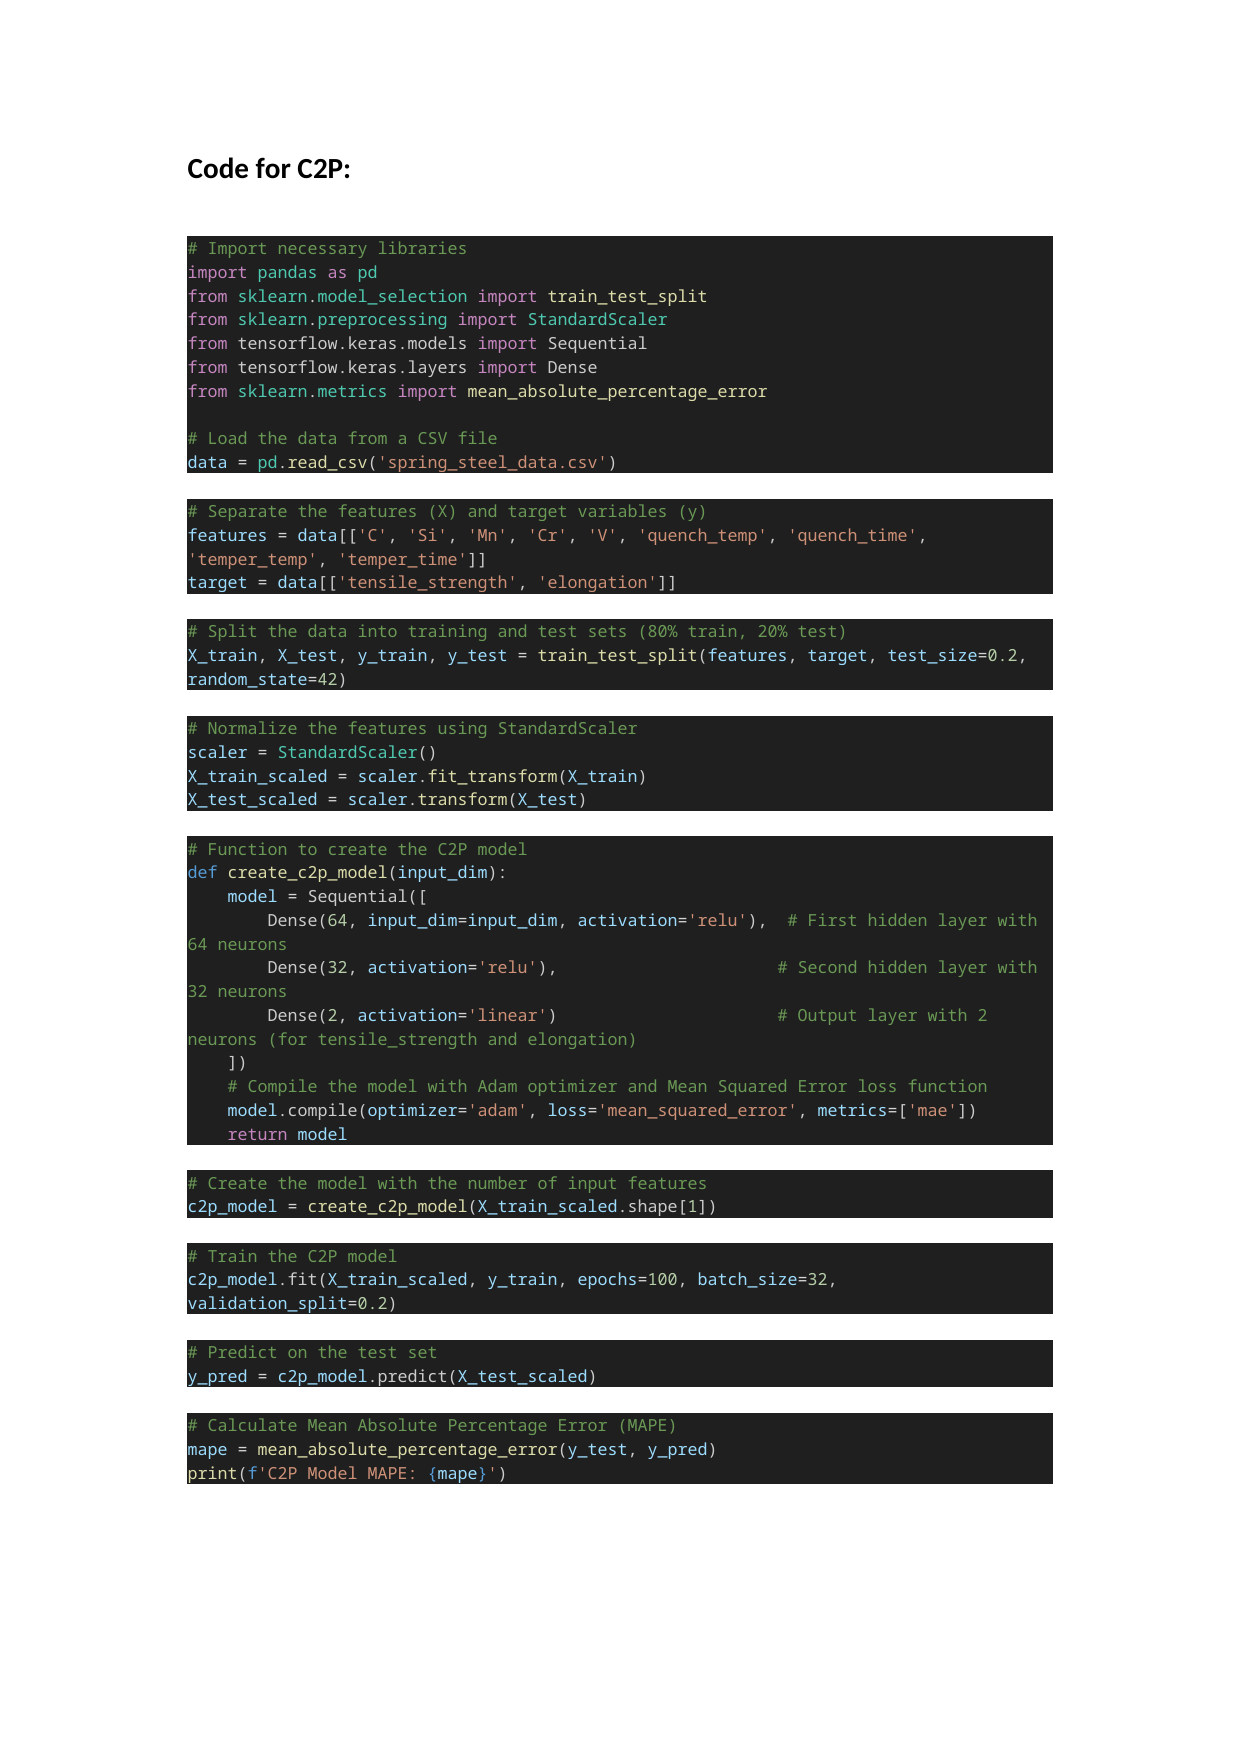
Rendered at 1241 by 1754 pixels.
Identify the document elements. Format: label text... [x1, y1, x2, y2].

text # Function to create the C2P model [187, 836, 1053, 860]
text model = Sequential([ [187, 884, 1053, 907]
text Dense(32, activation='relu'), # Second hidden layer with 32 neurons [187, 955, 1053, 1002]
text print(f'C2P Model MAPE: {mape}') [187, 1460, 1053, 1484]
text # Load the data from a CSV file [187, 426, 1053, 449]
text # Import necessary libraries [187, 236, 1053, 259]
text # Train the C2P model [187, 1243, 1053, 1267]
subtitle Code for C2P: [187, 150, 1053, 186]
text # Separate the features (X) and target variables (y) [187, 499, 1053, 522]
text c2p_model.fit(X_train_scaled, y_train, epochs=100, batch_size=32, validation_split=0.2) [187, 1267, 1053, 1314]
text y_pred = c2p_model.predict(X_test_scaled) [187, 1364, 1053, 1387]
text # Normalize the features using StandardScaler [187, 716, 1053, 739]
text Dense(2, activation='linear') # Output layer with 2 neurons (for tensile_strength and elongation) [187, 1002, 1053, 1050]
text # Split the data into training and test sets (80% train, 20% test) [187, 619, 1053, 643]
text from sklearn.metrics import mean_absolute_percentage_error [187, 378, 1053, 402]
text scaler = StandardScaler() [187, 739, 1053, 763]
text ]) [187, 1050, 1053, 1074]
text from sklearn.model_selection import train_test_split [187, 283, 1053, 307]
text X_train, X_test, y_train, y_test = train_test_split(features, target, test_size=0.2, random_state=42) [187, 643, 1053, 690]
text Dense(64, input_dim=input_dim, activation='relu'), # First hidden layer with 64 neurons [187, 907, 1053, 955]
text # Calculate Mean Absolute Percentage Error (MAPE) [187, 1413, 1053, 1437]
text features = data[['C', 'Si', 'Mn', 'Cr', 'V', 'quench_temp', 'quench_time', 'temper_temp', 'temper_time']] [187, 522, 1053, 570]
text target = data[['tensile_strength', 'elongation']] [187, 570, 1053, 594]
text mape = mean_absolute_percentage_error(y_test, y_pred) [187, 1437, 1053, 1460]
text # Compile the model with Adam optimizer and Mean Squared Error loss function [187, 1074, 1053, 1097]
text def create_c2p_model(input_dim): [187, 860, 1053, 884]
text from tensorflow.keras.models import Sequential [187, 331, 1053, 354]
text c2p_model = create_c2p_model(X_train_scaled.shape[1]) [187, 1194, 1053, 1218]
text model.compile(optimizer='adam', loss='mean_squared_error', metrics=['mae']) [187, 1097, 1053, 1121]
text X_train_scaled = scaler.fit_transform(X_train) [187, 763, 1053, 787]
text import pandas as pd [187, 259, 1053, 283]
text return model [187, 1121, 1053, 1145]
text # Create the model with the number of input features [187, 1170, 1053, 1194]
text data = pd.read_csv('spring_steel_data.csv') [187, 449, 1053, 473]
text from tensorflow.keras.layers import Dense [187, 354, 1053, 378]
text from sklearn.preprocessing import StandardScaler [187, 307, 1053, 331]
text # Predict on the test set [187, 1340, 1053, 1364]
text X_test_scaled = scaler.transform(X_test) [187, 787, 1053, 811]
